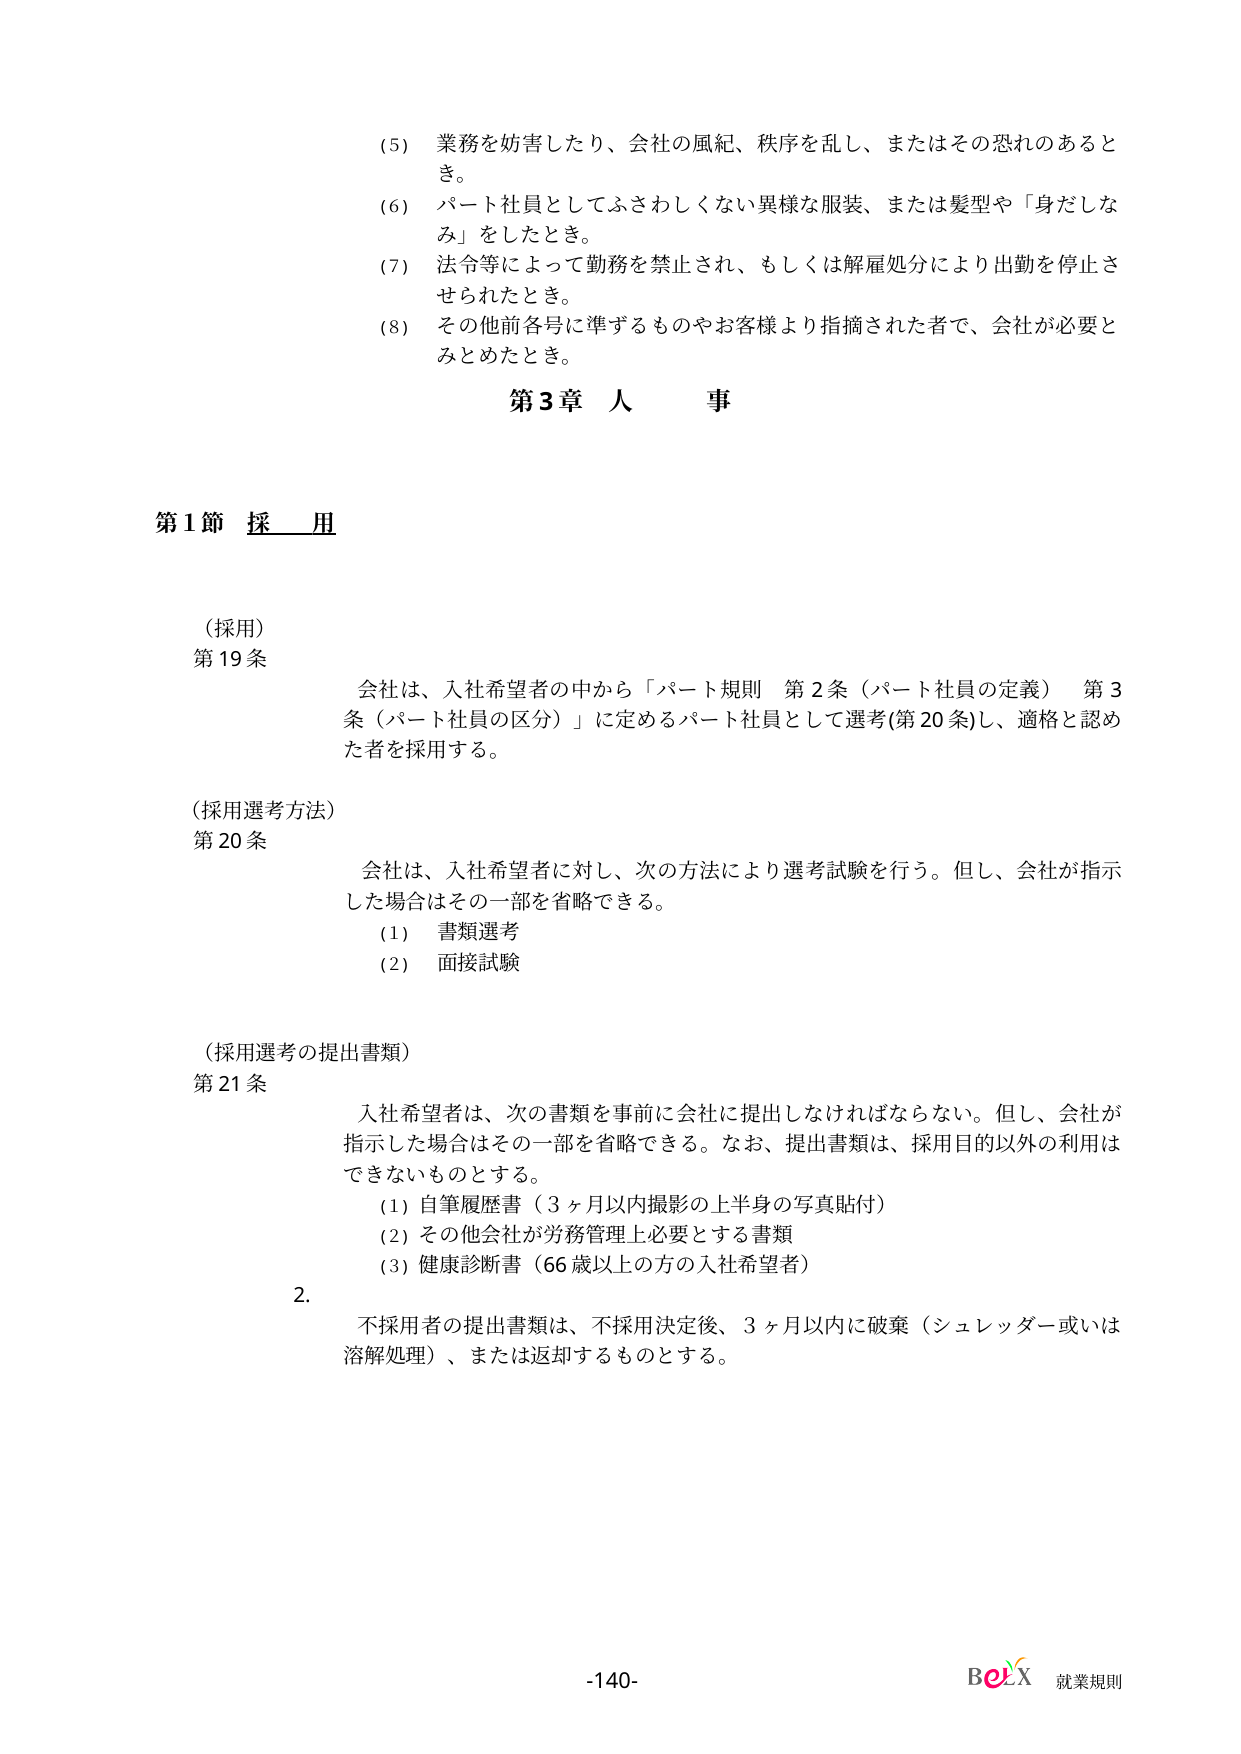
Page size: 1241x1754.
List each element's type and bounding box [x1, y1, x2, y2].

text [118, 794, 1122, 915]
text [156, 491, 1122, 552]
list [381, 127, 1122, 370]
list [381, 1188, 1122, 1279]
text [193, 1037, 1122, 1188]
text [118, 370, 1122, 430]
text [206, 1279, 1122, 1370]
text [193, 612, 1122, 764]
picture [966, 1656, 1034, 1689]
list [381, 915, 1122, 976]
